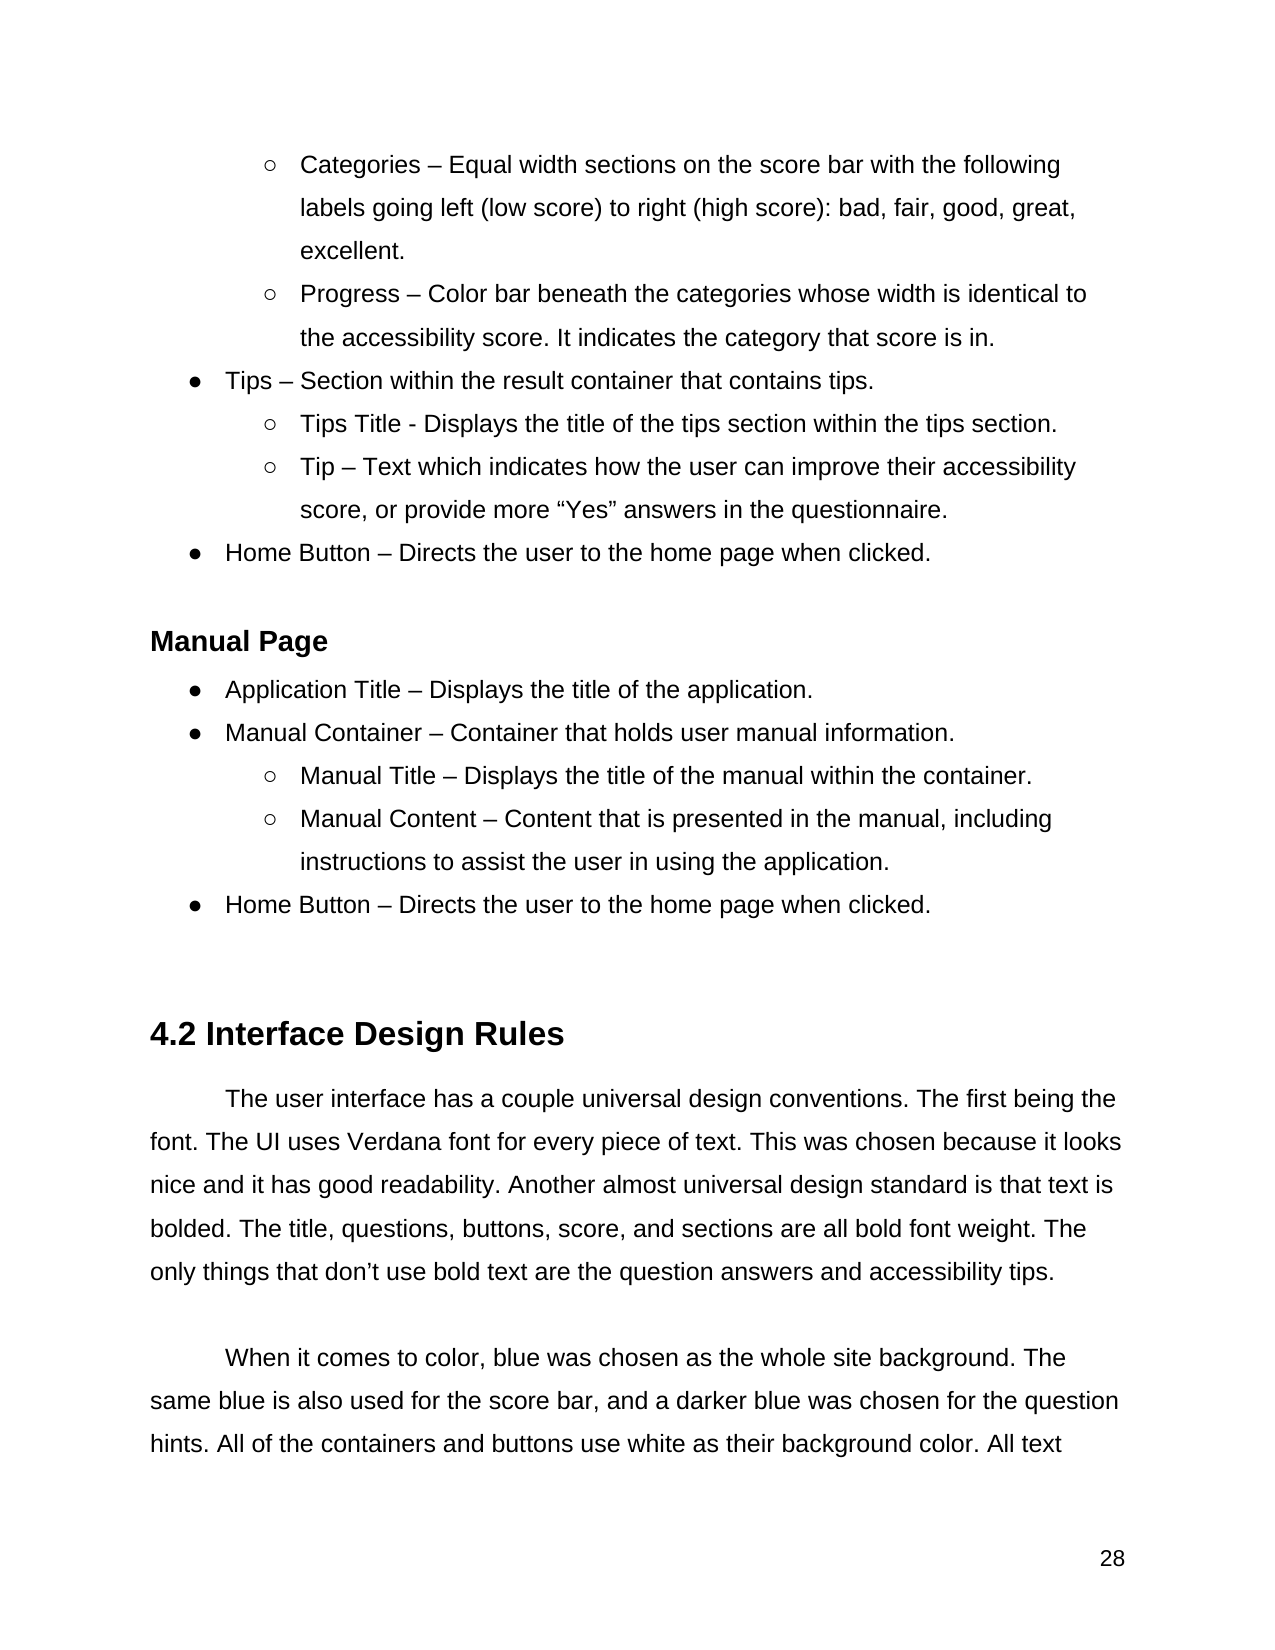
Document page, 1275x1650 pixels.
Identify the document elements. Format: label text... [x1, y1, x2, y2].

list Manual Content – Content that is presented in the manual, including instructions to assist the user in using the application. [262, 804, 1125, 876]
list Manual Container – Container that holds user manual information. [187, 718, 1125, 747]
subtitle 4.2 Interface Design Rules [150, 1014, 1125, 1052]
list Categories – Equal width sections on the score bar with the following labels going left (low score) to right (high score): bad, fair, good, great, excellent. [262, 150, 1125, 265]
list Progress – Color bar beneath the categories whose width is identical to the accessibility score. It indicates the category that score is in. [262, 279, 1125, 351]
list Tips – Section within the result container that contains tips. [187, 366, 1125, 394]
list Home Button – Directs the user to the home page when clicked. [187, 538, 1125, 567]
text Manual Page [150, 624, 1125, 658]
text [150, 1343, 1125, 1458]
list Home Button – Directs the user to the home page when clicked. [187, 890, 1125, 919]
list Application Title – Displays the title of the application. [187, 675, 1125, 703]
list Tips Title - Displays the title of the tips section within the tips section. [262, 409, 1125, 437]
list Tip – Text which indicates how the user can improve their accessibility score, or provide more “Yes” answers in the questionnaire. [262, 452, 1125, 524]
list Manual Title – Displays the title of the manual within the container. [262, 761, 1125, 790]
text The user interface has a couple universal design conventions. The first being the font. The UI uses Verdana font for every piece of text. This was chosen because it looks nice and it has good readability. Another almost universal design standard is that text is bolded. The title, questions, buttons, score, and sections are all bold font weight. The only things that don’t use bold text are the question answers and accessibility tips. [150, 1084, 1125, 1285]
